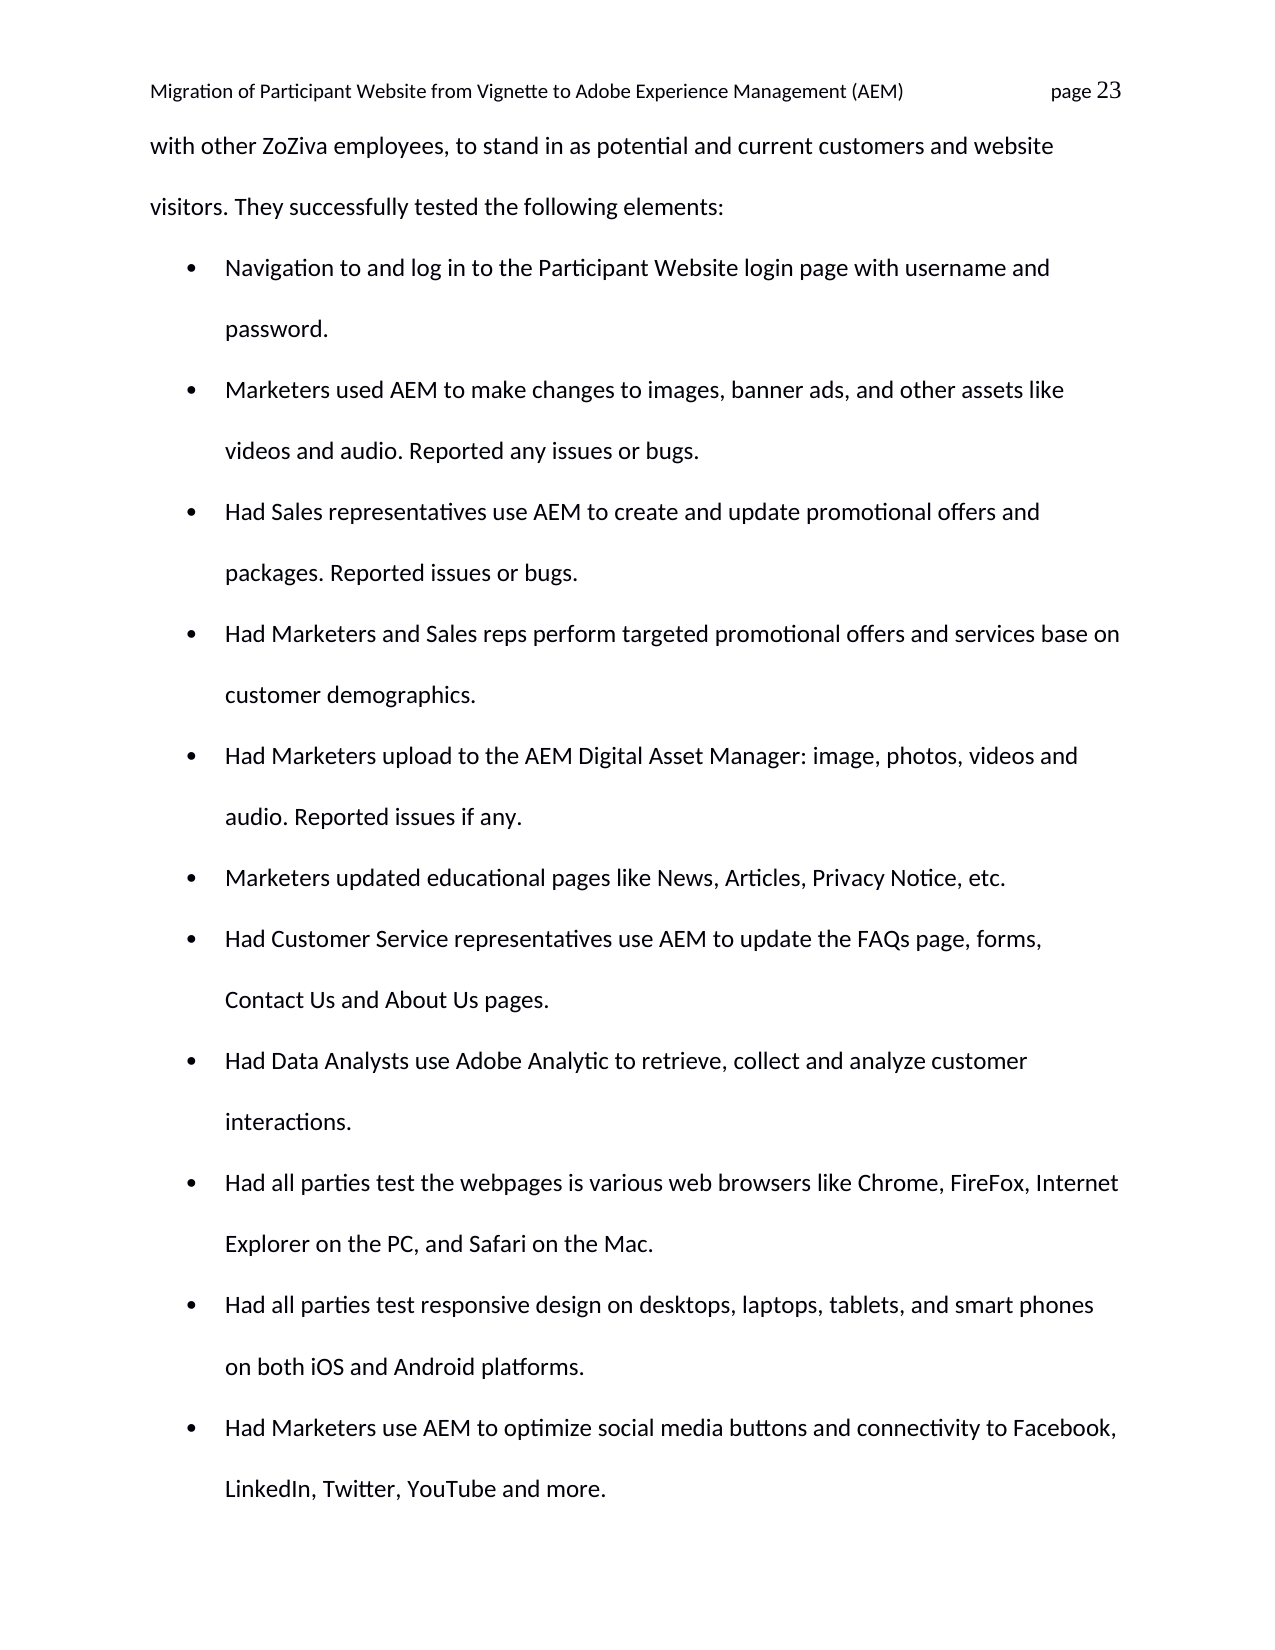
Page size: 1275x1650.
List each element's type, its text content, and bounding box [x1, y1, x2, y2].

list Navigation to and log in to the Participant Website login page with username and password. [187, 252, 1144, 343]
list Had Marketers and Sales reps perform targeted promotional offers and services base on customer demographics. [187, 618, 1125, 710]
list Marketers used AEM to make changes to images, banner ads, and other assets like videos and audio. Reported any issues or bugs. [187, 374, 1125, 466]
list Had Marketers upload to the AEM Digital Asset Manager: image, photos, videos and audio. Reported issues if any. [187, 740, 1125, 832]
list Had Sales representatives use AEM to create and update promotional offers and packages. Reported issues or bugs. [187, 496, 1125, 588]
list Had Customer Service representatives use AEM to update the FAQs page, forms, Contact Us and About Us pages. [187, 923, 1125, 1015]
list Marketers updated educational pages like News, Articles, Privacy Notice, etc. [187, 862, 1125, 893]
list Had Data Analysts use Adobe Analytic to retrieve, collect and analyze customer interactions. [187, 1046, 1125, 1137]
list Had Marketers use AEM to optimize social media buttons and connectivity to Facebook, LinkedIn, Twitter, YouTube and more. [187, 1412, 1125, 1503]
list Had all parties test responsive design on desktops, laptops, tablets, and smart phones on both iOS and Android platforms. [187, 1290, 1125, 1381]
list Had all parties test the webpages is various web browsers like Chrome, FireFox, Internet Explorer on the PC, and Safari on the Mac. [187, 1168, 1125, 1259]
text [150, 130, 1125, 221]
